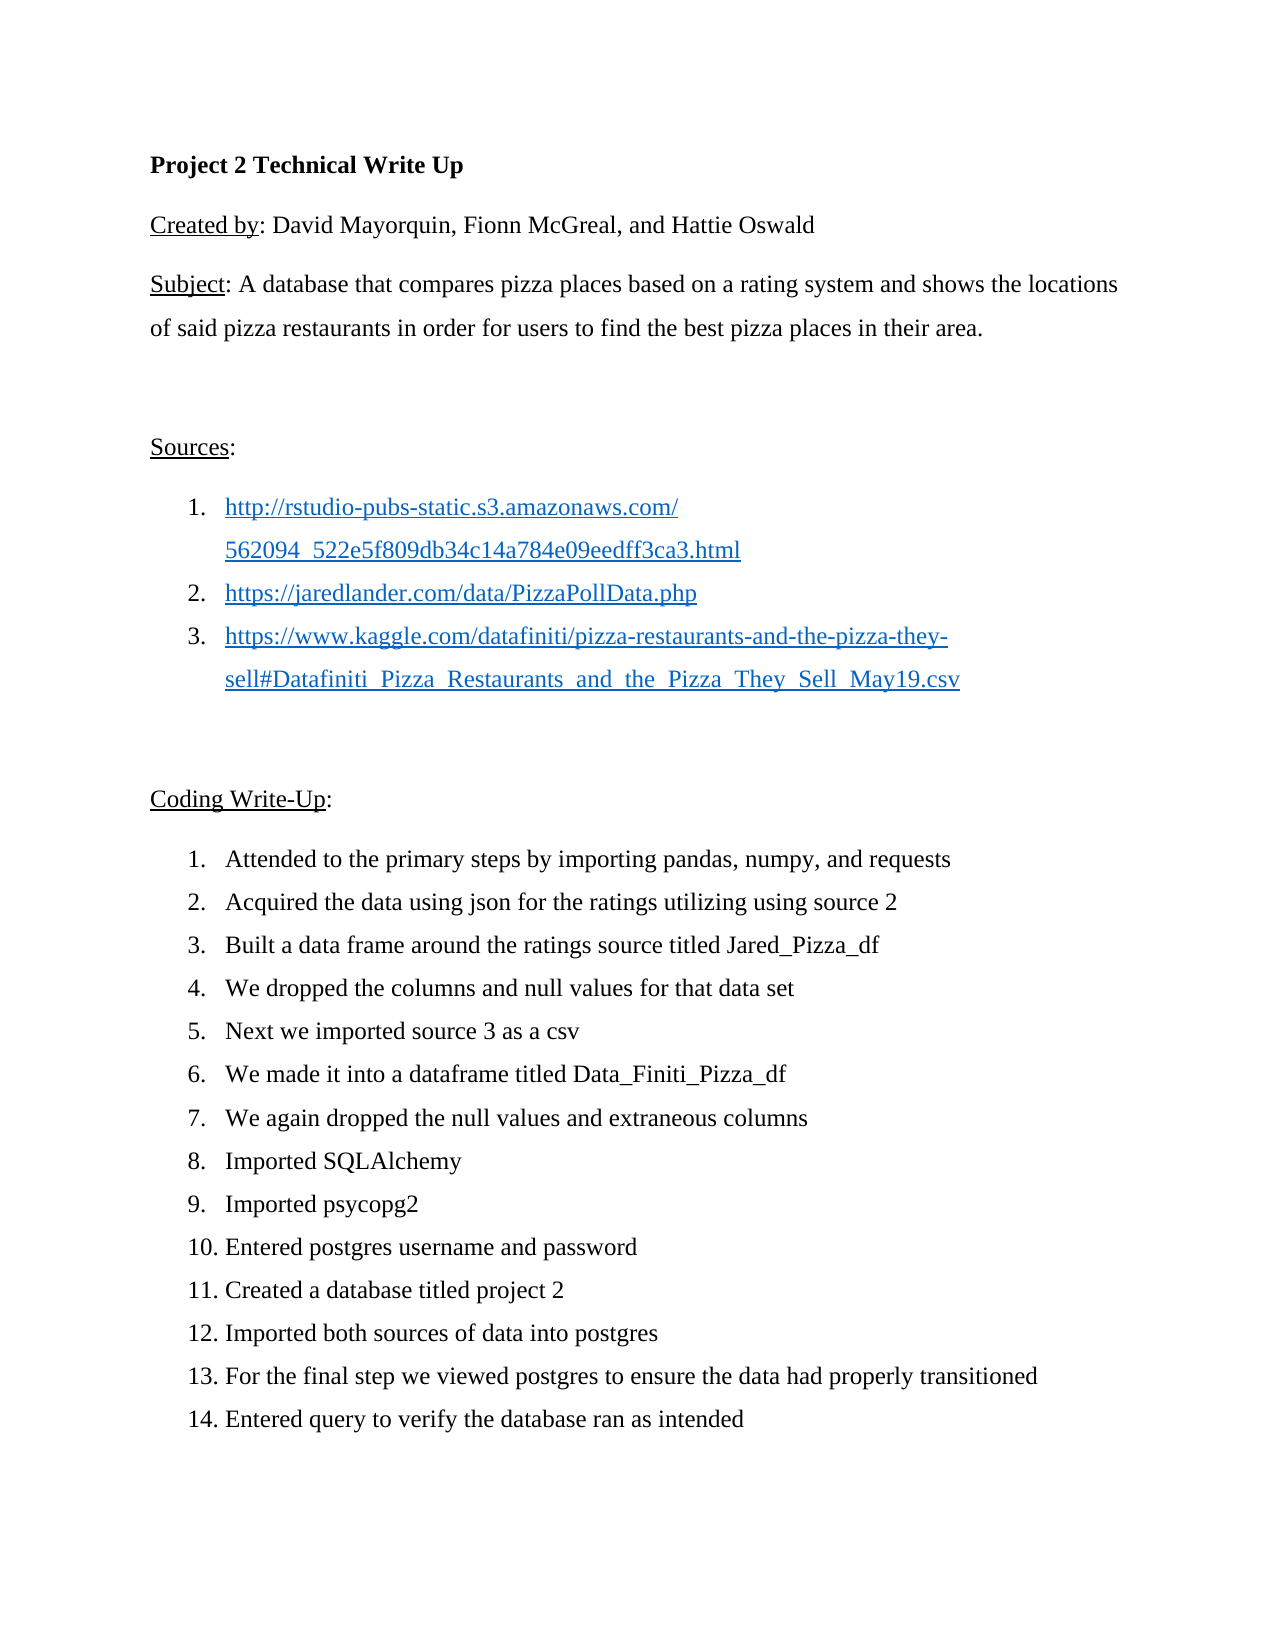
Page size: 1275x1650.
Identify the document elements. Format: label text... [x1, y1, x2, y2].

list For the final step we viewed postgres to ensure the data had properly transitioned [187, 1361, 1125, 1390]
list https://jaredlander.com/data/PizzaPollData.php [187, 578, 1125, 607]
list We dropped the columns and null values for that data set [187, 973, 1125, 1002]
list We again dropped the null values and extraneous columns [187, 1103, 1125, 1131]
text Coding Write-Up: [150, 784, 1125, 813]
list Next we imported source 3 as a csv [187, 1016, 1125, 1045]
list Imported SQLAlchemy [187, 1146, 1125, 1174]
text Sources: [150, 432, 1125, 461]
list Created a database titled project 2 [187, 1275, 1125, 1304]
list Imported psycopg2 [187, 1189, 1125, 1218]
list Built a data frame around the ratings source titled Jared_Pizza_df [187, 930, 1125, 959]
list http://rstudio-pubs-static.s3.amazonaws.com/562094_522e5f809db34c14a784e09eedff3ca3.html [187, 492, 1125, 564]
text Created by: David Mayorquin, Fionn McGreal, and Hattie Oswald [150, 210, 1125, 238]
list Entered query to verify the database ran as intended [187, 1404, 1125, 1433]
list https://www.kaggle.com/datafiniti/pizza-restaurants-and-the-pizza-they-sell#Datafiniti_Pizza_Restaurants_and_the_Pizza_They_Sell_May19.csv [187, 621, 1125, 693]
text Project 2 Technical Write Up [150, 150, 1125, 179]
list Entered postgres username and password [187, 1232, 1125, 1261]
text Subject: A database that compares pizza places based on a rating system and shows the locations of said pizza restaurants in order for users to find the best pizza places in their area. [150, 269, 1125, 341]
list We made it into a dataframe titled Data_Finiti_Pizza_df [187, 1059, 1125, 1088]
list Attended to the primary steps by importing pandas, numpy, and requests [187, 844, 1125, 873]
list Imported both sources of data into postgres [187, 1318, 1125, 1347]
list Acquired the data using json for the ratings utilizing using source 2 [187, 887, 1125, 916]
